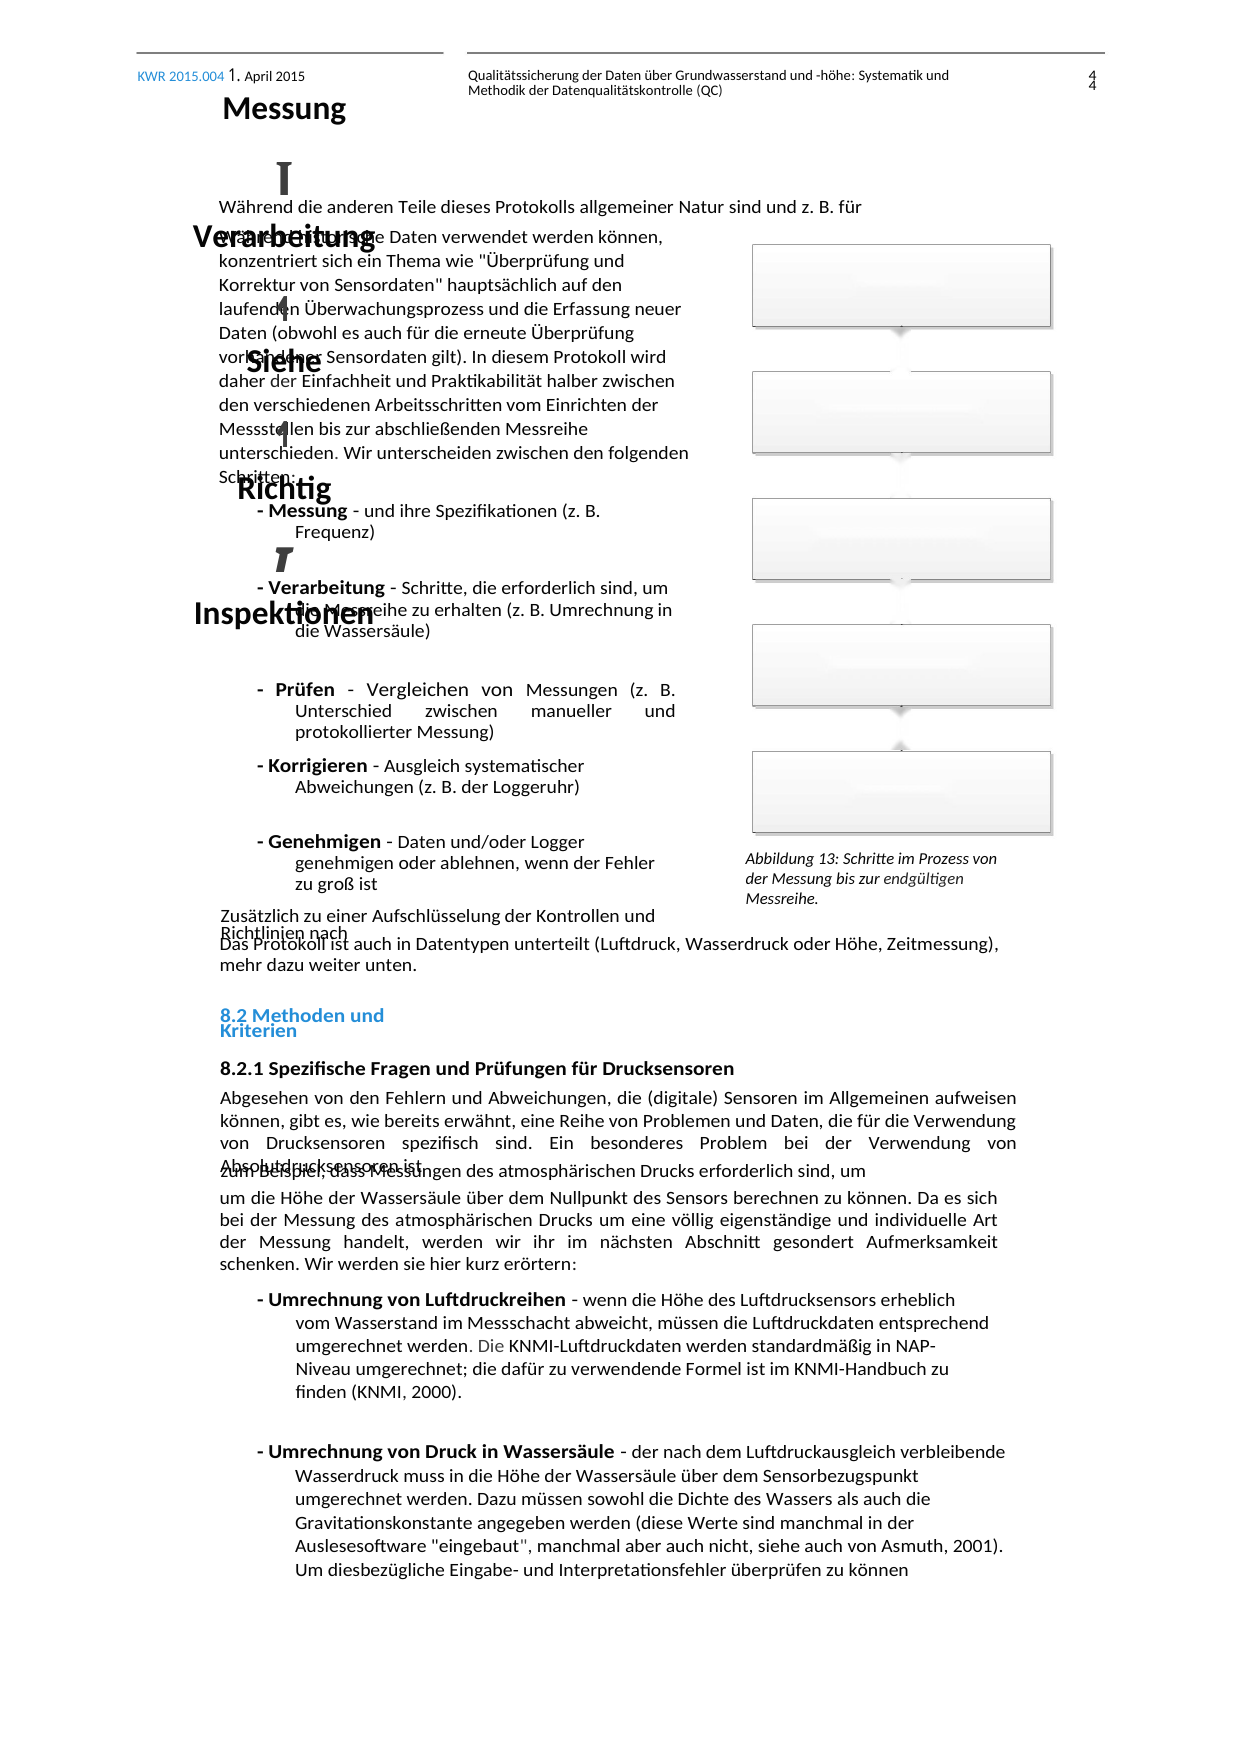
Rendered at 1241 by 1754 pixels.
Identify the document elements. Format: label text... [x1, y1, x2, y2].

table_header Messung [136, 66, 433, 148]
table_cell I [136, 528, 433, 572]
table_cell Richtig [136, 446, 433, 528]
table_cell 1 [136, 276, 433, 320]
table_cell I [136, 148, 433, 194]
table_cell 1 [136, 401, 433, 446]
picture [0, 0, 1240, 1754]
table_cell Inspektionen [136, 572, 433, 654]
table_cell Verarbeitung [136, 194, 433, 276]
table_cell Siehe [136, 320, 433, 401]
